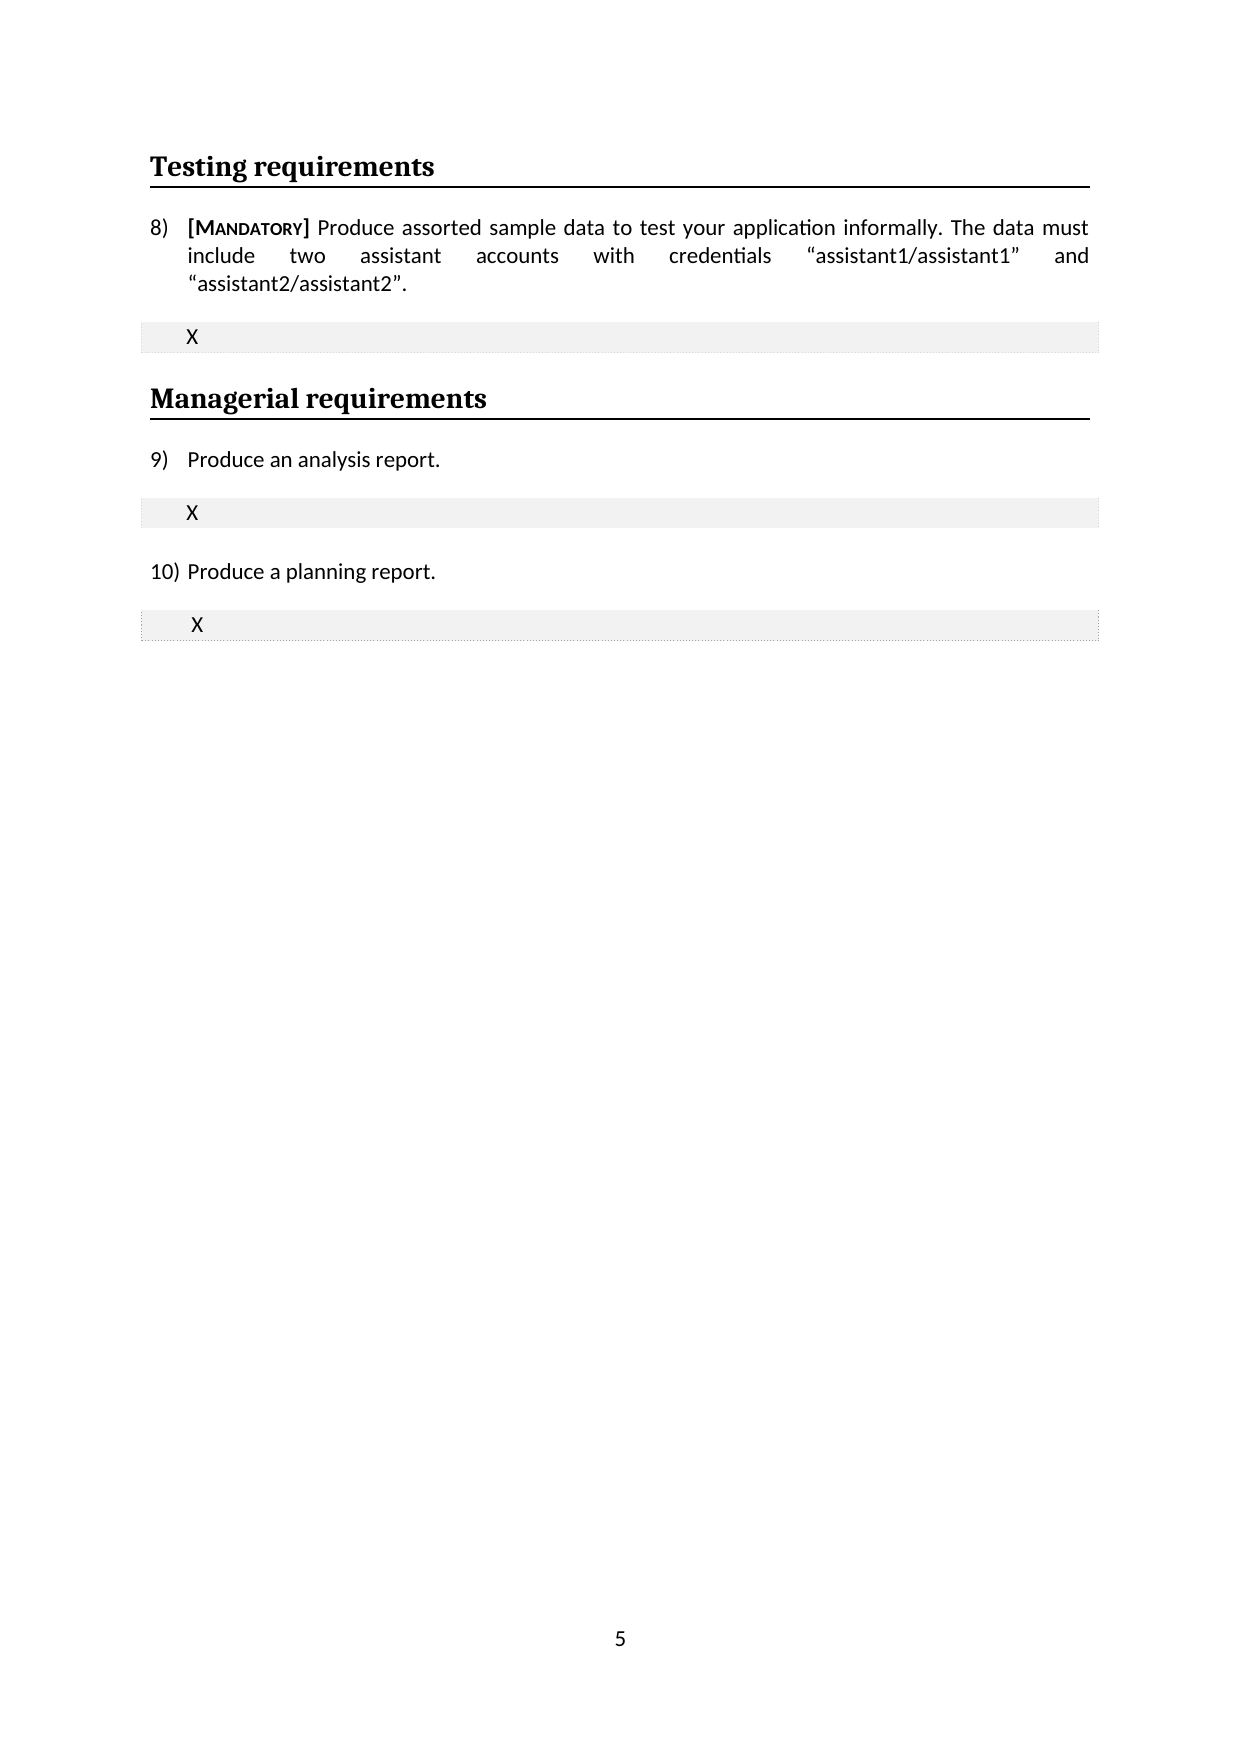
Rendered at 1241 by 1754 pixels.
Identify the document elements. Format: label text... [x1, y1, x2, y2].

list Produce an analysis report. [150, 445, 1090, 473]
list [Mandatory] Produce assorted sample data to test your application informally. The data must include two assistant accounts with credentials “assistant1/assistant1” and “assistant2/assistant2”. [150, 213, 1090, 297]
text X [141, 610, 1099, 641]
subtitle Managerial requirements [150, 382, 1090, 418]
text X [141, 322, 1099, 353]
list Produce a planning report. [150, 557, 1090, 585]
text X [141, 498, 1099, 528]
subtitle Testing requirements [150, 150, 1090, 186]
